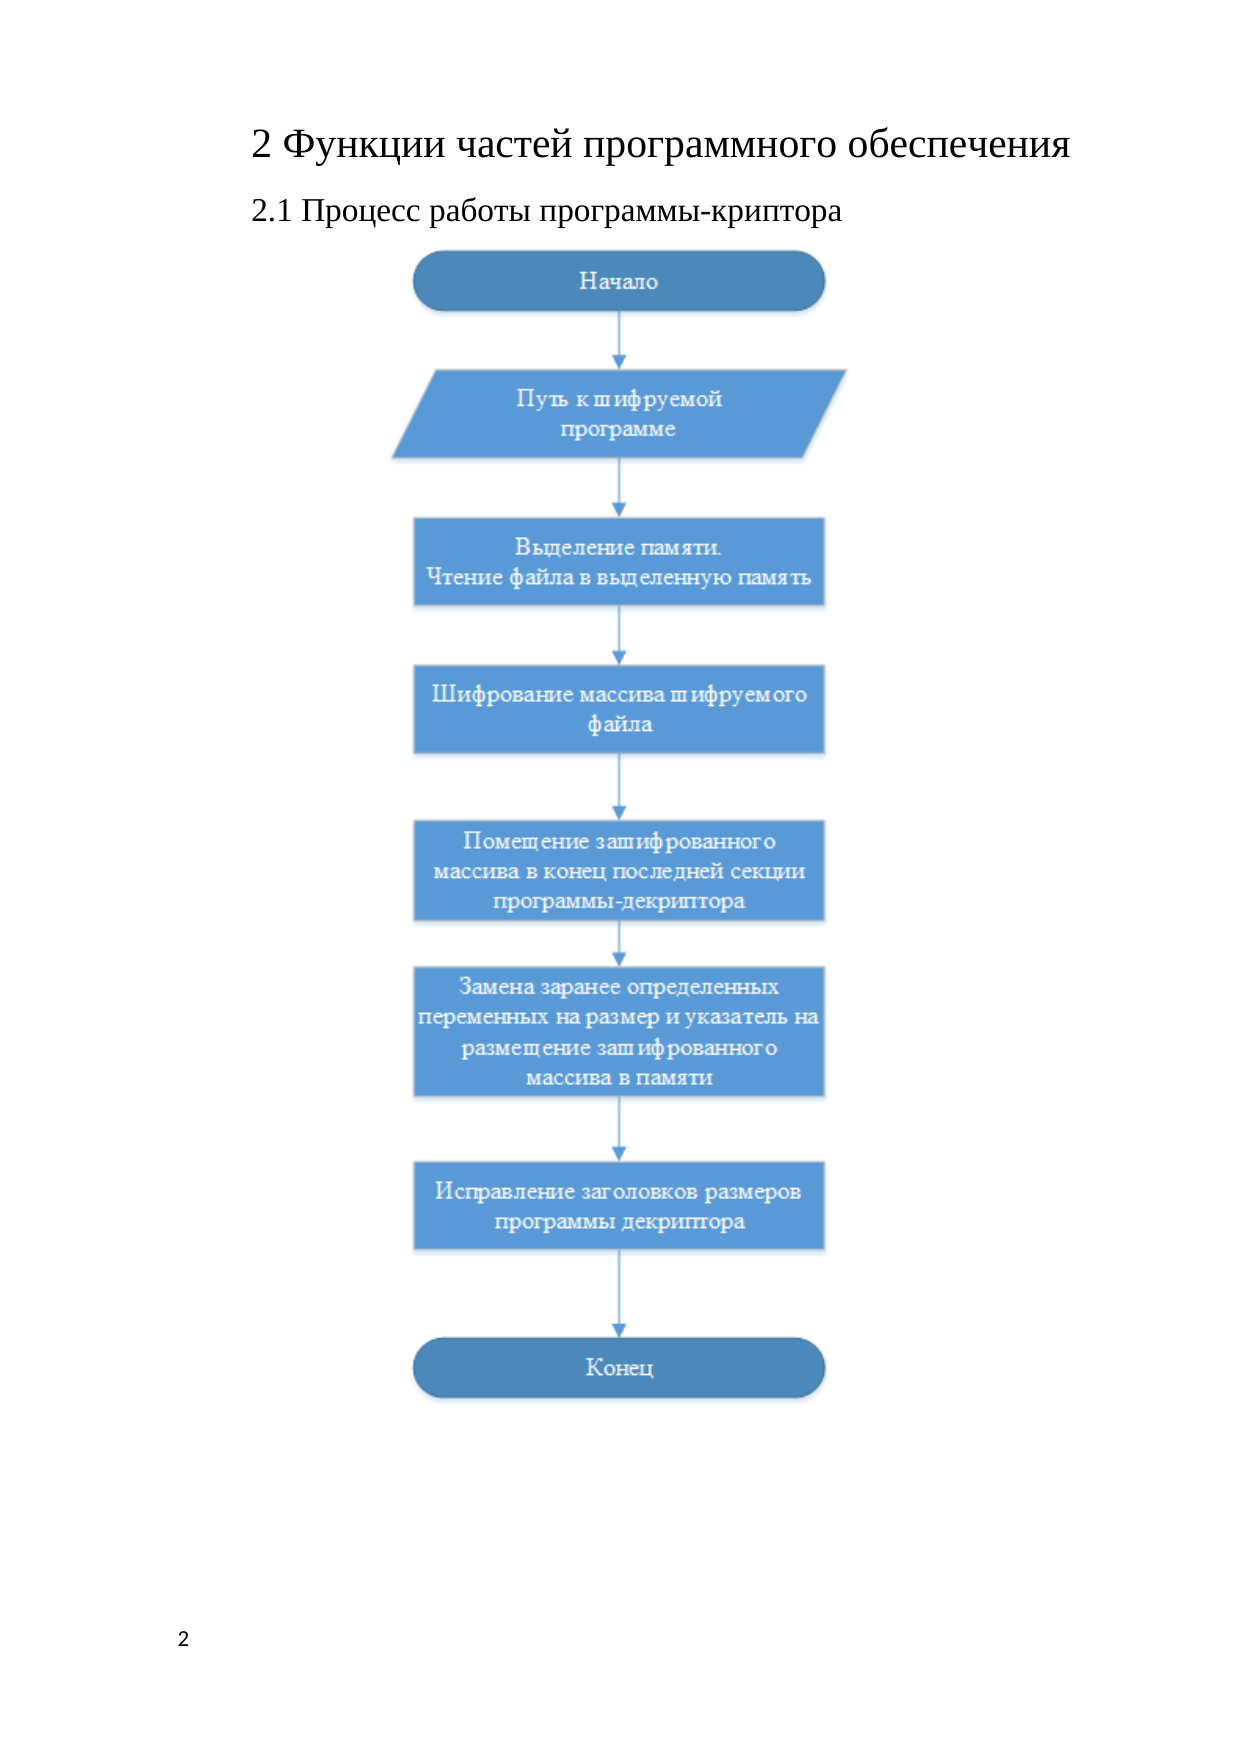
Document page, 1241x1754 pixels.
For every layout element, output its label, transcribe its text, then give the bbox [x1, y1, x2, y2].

text 2 Функции частей программного обеспечения [177, 118, 1152, 166]
text 2.1 Процесс работы программы-криптора [177, 190, 1152, 228]
picture [384, 247, 856, 1410]
